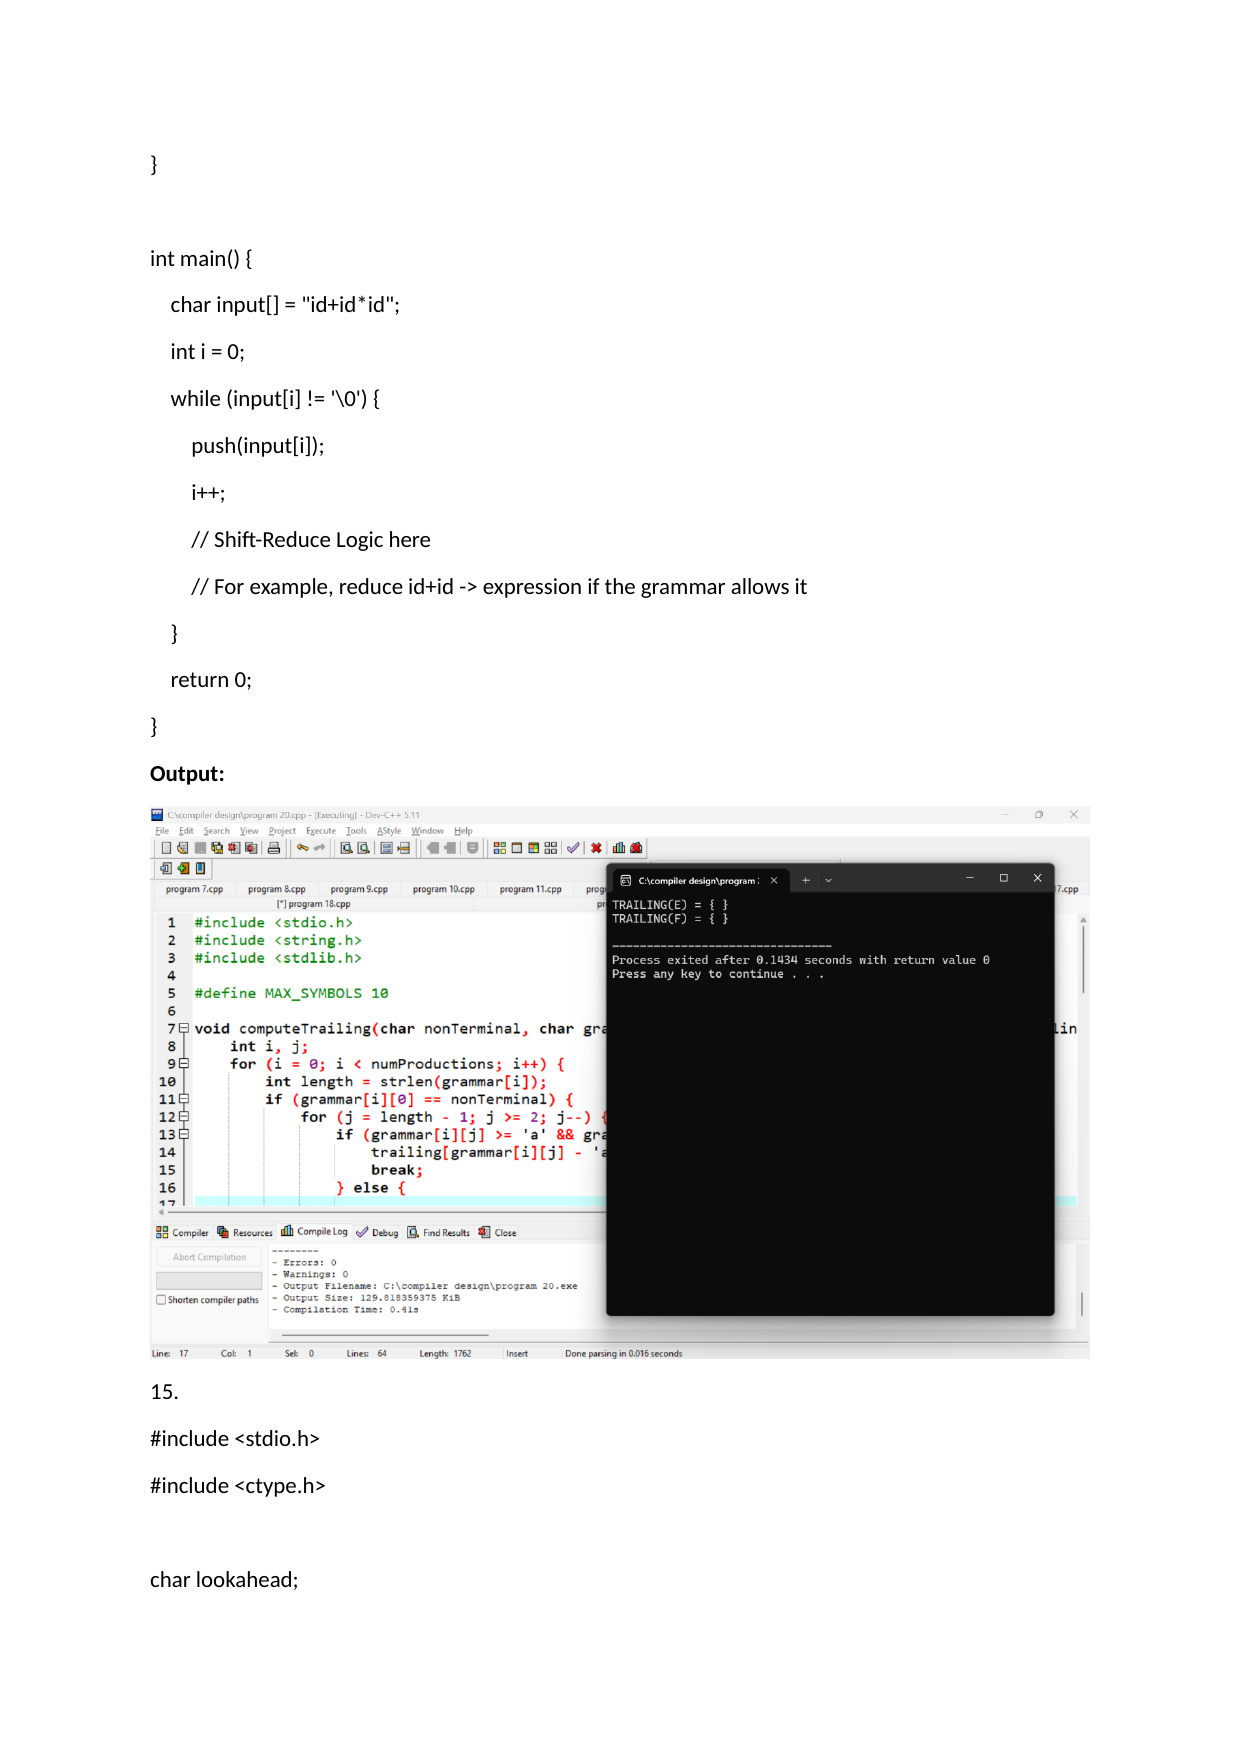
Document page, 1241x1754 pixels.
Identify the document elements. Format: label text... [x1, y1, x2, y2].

text #include <ctype.h> [150, 1471, 1090, 1499]
text char lookahead; [150, 1565, 1090, 1593]
text // For example, reduce id+id -> expression if the grammar allows it [150, 572, 1090, 600]
text 15. [150, 1377, 1090, 1405]
text push(input[i]); [150, 431, 1090, 459]
text } [150, 712, 1090, 741]
text #include <stdio.h> [150, 1424, 1090, 1452]
text int main() { [150, 244, 1090, 272]
text // Shift-Reduce Logic here [150, 525, 1090, 553]
text while (input[i] != '\0') { [150, 384, 1090, 412]
text } [150, 150, 1090, 178]
text i++; [150, 478, 1090, 506]
picture [150, 806, 1091, 1359]
text int i = 0; [150, 337, 1090, 366]
text char input[] = "id+id*id"; [150, 291, 1090, 319]
text } [150, 619, 1090, 647]
text Output: [150, 759, 1090, 787]
text return 0; [150, 666, 1090, 694]
